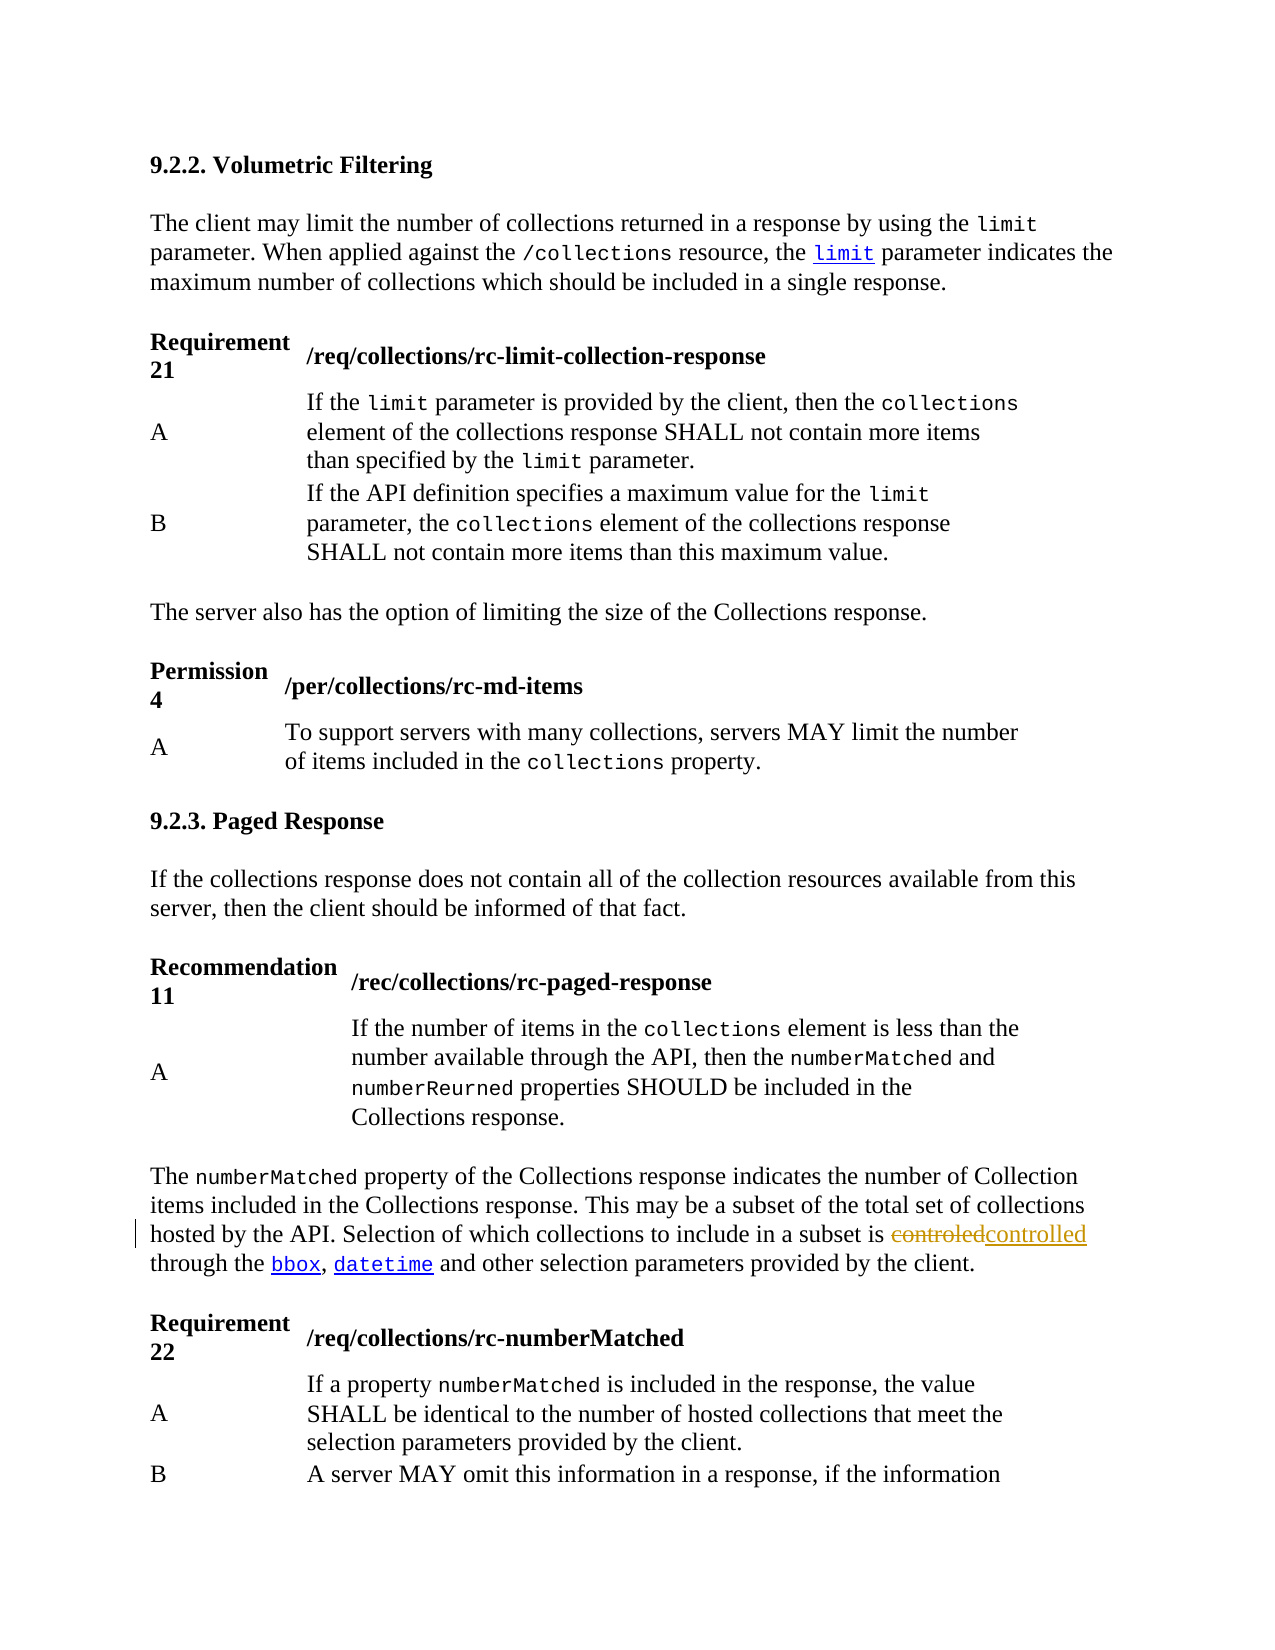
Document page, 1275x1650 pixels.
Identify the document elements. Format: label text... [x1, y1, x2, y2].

table_header /req/collections/rc-limit-collection-response [305, 325, 1026, 386]
table_header Requirement 22 [149, 1307, 305, 1367]
text The client may limit the number of collections returned in a response by using the limit parameter. When applied against the /collections resource, the limit parameter indicates the maximum number of collections which should be included in a single response. [150, 208, 1125, 296]
table_header Requirement 21 [149, 325, 305, 386]
table_cell If the number of items in the collections element is less than the number available through the API, then the numberMatched and numberReurned properties SHOULD be included in the Collections response. [350, 1011, 1026, 1132]
table_cell If the limit parameter is provided by the client, then the collections element of the collections response SHALL not contain more items than specified by the limit parameter. [305, 386, 1026, 477]
table_cell If a property numberMatched is included in the response, the value SHALL be identical to the number of hosted collections that meet the selection parameters provided by the client. [305, 1368, 1026, 1458]
table_cell A [149, 715, 283, 777]
text The numberMatched property of the Collections response indicates the number of Collection items included in the Collections response. This may be a subset of the total set of collections hosted by the API. Selection of which collections to include in a subset is through the bbox, datetime and other selection parameters provided by the client. [150, 1161, 1125, 1278]
table_header Permission 4 [149, 655, 283, 715]
table_cell A [149, 1011, 349, 1132]
table_header /req/collections/rc-numberMatched [305, 1307, 1026, 1367]
table_cell A [149, 1368, 305, 1458]
table_cell B [149, 1458, 305, 1489]
table_cell A [149, 386, 305, 477]
text 9.2.3. Paged Response [150, 806, 1125, 835]
table_header /per/collections/rc-md-items [283, 655, 1026, 715]
table_cell If the API definition specifies a maximum value for the limit parameter, the collections element of the collections response SHALL not contain more items than this maximum value. [305, 477, 1026, 568]
text 9.2.2. Volumetric Filtering [150, 150, 1125, 179]
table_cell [305, 1458, 1026, 1489]
table_cell To support servers with many collections, servers MAY limit the number of items included in the collections property. [283, 715, 1026, 777]
table_header /rec/collections/rc-paged-response [350, 951, 1026, 1011]
table_cell B [149, 477, 305, 568]
text The server also has the option of limiting the size of the Collections response. [150, 597, 1125, 626]
text If the collections response does not contain all of the collection resources available from this server, then the client should be informed of that fact. [150, 864, 1125, 921]
table_header Recommendation 11 [149, 951, 349, 1011]
